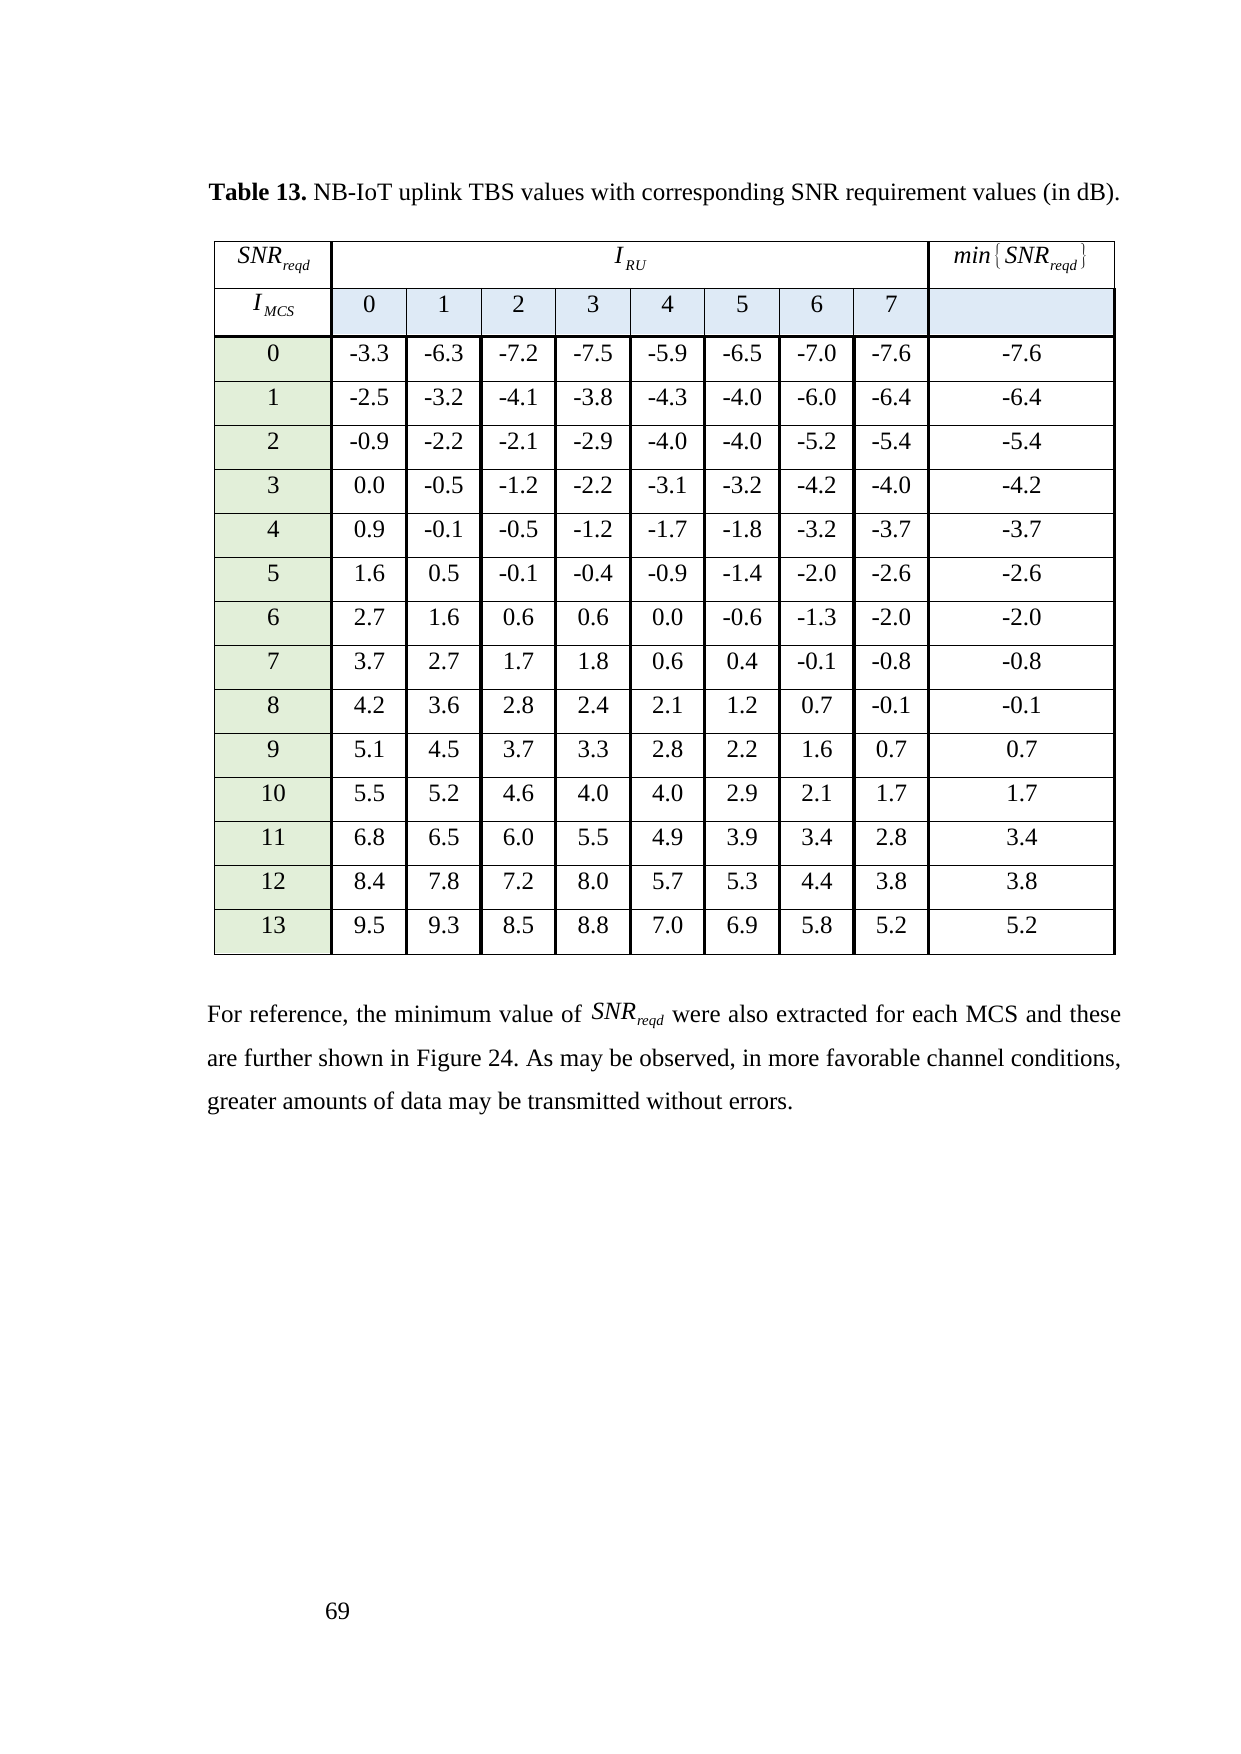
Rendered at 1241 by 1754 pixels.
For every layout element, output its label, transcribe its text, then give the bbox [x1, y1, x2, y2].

table_cell 4 [631, 289, 704, 334]
table_cell 2.1 [781, 778, 852, 821]
table_header [215, 242, 330, 288]
table_cell 8.8 [557, 910, 629, 953]
table_cell 3.7 [333, 646, 405, 689]
table_cell 3.7 [483, 734, 554, 777]
table_cell 0.7 [930, 734, 1113, 777]
table_cell 1.7 [856, 778, 927, 821]
table_cell -3.2 [706, 470, 778, 513]
table_cell 6.8 [333, 822, 405, 865]
table_cell 2.9 [706, 778, 778, 821]
table_cell -7.6 [856, 338, 927, 381]
table_cell 5.2 [930, 910, 1113, 953]
table_cell -4.3 [632, 382, 703, 425]
table_cell -7.6 [930, 338, 1113, 381]
table_cell -6.4 [930, 382, 1113, 425]
table_cell -7.5 [557, 338, 629, 381]
table_cell 0.9 [333, 514, 405, 557]
table_cell -1.2 [557, 514, 629, 557]
table_cell -2.0 [781, 558, 852, 601]
table_cell 0.7 [781, 690, 852, 733]
table_cell -3.7 [856, 514, 927, 557]
table_cell -5.2 [781, 426, 852, 469]
table_cell -1.2 [483, 470, 554, 513]
table_cell 6.5 [408, 822, 479, 865]
table_cell 0.0 [333, 470, 405, 513]
table_cell -6.0 [781, 382, 852, 425]
table_cell 7.2 [483, 866, 554, 909]
table_cell -2.1 [483, 426, 554, 469]
table_cell -0.9 [632, 558, 703, 601]
table_cell -6.5 [706, 338, 778, 381]
table_cell 2.2 [706, 734, 778, 777]
table_cell -2.6 [930, 558, 1113, 601]
table_cell 1.2 [706, 690, 778, 733]
table_cell 5.1 [333, 734, 405, 777]
table_cell 2.8 [483, 690, 554, 733]
table_cell 9.3 [408, 910, 479, 953]
table_cell 3.3 [557, 734, 629, 777]
table_cell [215, 289, 330, 334]
table_cell -2.5 [333, 382, 405, 425]
table_cell 1.8 [557, 646, 629, 689]
table_cell 0 [215, 338, 330, 381]
table_cell 9.5 [333, 910, 405, 953]
table_cell -4.0 [632, 426, 703, 469]
table_cell -1.8 [706, 514, 778, 557]
table_cell 5 [705, 289, 779, 334]
table_cell -5.4 [856, 426, 927, 469]
text Table 13. NB-IoT uplink TBS values with corresponding SNR requirement values (in dB). [207, 177, 1122, 206]
table_cell 8.0 [557, 866, 629, 909]
table_cell -2.6 [856, 558, 927, 601]
table_cell 2.8 [856, 822, 927, 865]
table_cell -7.0 [781, 338, 852, 381]
table_cell 8 [215, 690, 330, 733]
table_cell -0.5 [408, 470, 479, 513]
table_cell 3.4 [930, 822, 1113, 865]
table_header [333, 242, 927, 288]
table_cell 5.5 [333, 778, 405, 821]
table_cell 3.9 [706, 822, 778, 865]
table_cell 8.4 [333, 866, 405, 909]
table_cell -2.9 [557, 426, 629, 469]
table_cell -0.1 [483, 558, 554, 601]
table_cell 7 [215, 646, 330, 689]
table_cell 2.8 [632, 734, 703, 777]
table_cell 5.2 [856, 910, 927, 953]
table_cell -4.1 [483, 382, 554, 425]
table_cell -1.4 [706, 558, 778, 601]
table_cell 0.6 [483, 602, 554, 645]
table_cell 0.5 [408, 558, 479, 601]
table_cell -6.4 [856, 382, 927, 425]
table_cell 11 [215, 822, 330, 865]
table_cell 5 [215, 558, 330, 601]
table_cell 2.1 [632, 690, 703, 733]
table_cell 0.4 [706, 646, 778, 689]
table_cell 3.8 [930, 866, 1113, 909]
table_cell 13 [215, 910, 330, 953]
table_cell -2.2 [408, 426, 479, 469]
table_cell 2.7 [408, 646, 479, 689]
table_cell -0.1 [856, 690, 927, 733]
table_cell 6.9 [706, 910, 778, 953]
table_cell -0.4 [557, 558, 629, 601]
table_cell 4.5 [408, 734, 479, 777]
table_cell 4.0 [557, 778, 629, 821]
table_cell 4.0 [632, 778, 703, 821]
table_cell 2 [482, 289, 555, 334]
table_cell -3.2 [408, 382, 479, 425]
table_cell 1 [407, 289, 481, 334]
table_cell -4.0 [856, 470, 927, 513]
table_cell -0.1 [781, 646, 852, 689]
table_cell [930, 289, 1113, 334]
table_cell 4.2 [333, 690, 405, 733]
text For reference, the minimum value of were also extracted for each MCS and these are further shown in Figure 24. As may be observed, in more favorable channel conditions, greater amounts of data may be transmitted without errors. [207, 998, 1122, 1115]
table_cell 1.6 [408, 602, 479, 645]
table_cell -0.9 [333, 426, 405, 469]
table_cell -3.1 [632, 470, 703, 513]
table_cell -2.0 [856, 602, 927, 645]
table_cell 1.6 [781, 734, 852, 777]
table_cell 0.6 [632, 646, 703, 689]
table_cell 8.5 [483, 910, 554, 953]
table_cell -2.0 [930, 602, 1113, 645]
table_cell 5.8 [781, 910, 852, 953]
table_cell -0.1 [408, 514, 479, 557]
table_cell 5.5 [557, 822, 629, 865]
table_cell -0.8 [930, 646, 1113, 689]
table_cell 1.6 [333, 558, 405, 601]
table_cell -1.3 [781, 602, 852, 645]
table_cell 3.8 [856, 866, 927, 909]
table_cell 7 [854, 289, 927, 334]
table_cell 9 [215, 734, 330, 777]
table_cell 2.7 [333, 602, 405, 645]
table_cell -5.9 [632, 338, 703, 381]
table_cell 5.3 [706, 866, 778, 909]
table_cell 4.4 [781, 866, 852, 909]
table_cell 0.6 [557, 602, 629, 645]
table_cell 2.4 [557, 690, 629, 733]
table_cell -6.3 [408, 338, 479, 381]
table_cell -3.2 [781, 514, 852, 557]
table_cell 0 [333, 289, 406, 334]
table_cell -1.7 [632, 514, 703, 557]
table_cell -7.2 [483, 338, 554, 381]
table_cell 5.7 [632, 866, 703, 909]
table_cell 2 [215, 426, 330, 469]
table_cell -3.3 [333, 338, 405, 381]
table_cell 6.0 [483, 822, 554, 865]
table_cell -3.8 [557, 382, 629, 425]
table_cell -4.0 [706, 382, 778, 425]
table_cell -0.5 [483, 514, 554, 557]
table_cell 3.4 [781, 822, 852, 865]
table_cell 3 [215, 470, 330, 513]
table_cell 6 [780, 289, 853, 334]
table_cell 5.2 [408, 778, 479, 821]
table_cell 4.9 [632, 822, 703, 865]
table_header [930, 242, 1114, 288]
table_cell 3.6 [408, 690, 479, 733]
table_cell 7.8 [408, 866, 479, 909]
table_cell -3.7 [930, 514, 1113, 557]
table_cell -5.4 [930, 426, 1113, 469]
table_cell 0.0 [632, 602, 703, 645]
table_cell 0.7 [856, 734, 927, 777]
table_cell -4.2 [930, 470, 1113, 513]
table_cell -0.8 [856, 646, 927, 689]
table_cell 3 [556, 289, 630, 334]
table_cell 4 [215, 514, 330, 557]
table_cell 1.7 [483, 646, 554, 689]
table_cell 10 [215, 778, 330, 821]
table_cell 12 [215, 866, 330, 909]
table_cell 1 [215, 382, 330, 425]
table_cell -4.0 [706, 426, 778, 469]
table_cell 4.6 [483, 778, 554, 821]
table_cell -0.1 [930, 690, 1113, 733]
table_cell 6 [215, 602, 330, 645]
table_cell -2.2 [557, 470, 629, 513]
table_cell 1.7 [930, 778, 1113, 821]
table_cell 7.0 [632, 910, 703, 953]
table_cell -4.2 [781, 470, 852, 513]
table_cell -0.6 [706, 602, 778, 645]
